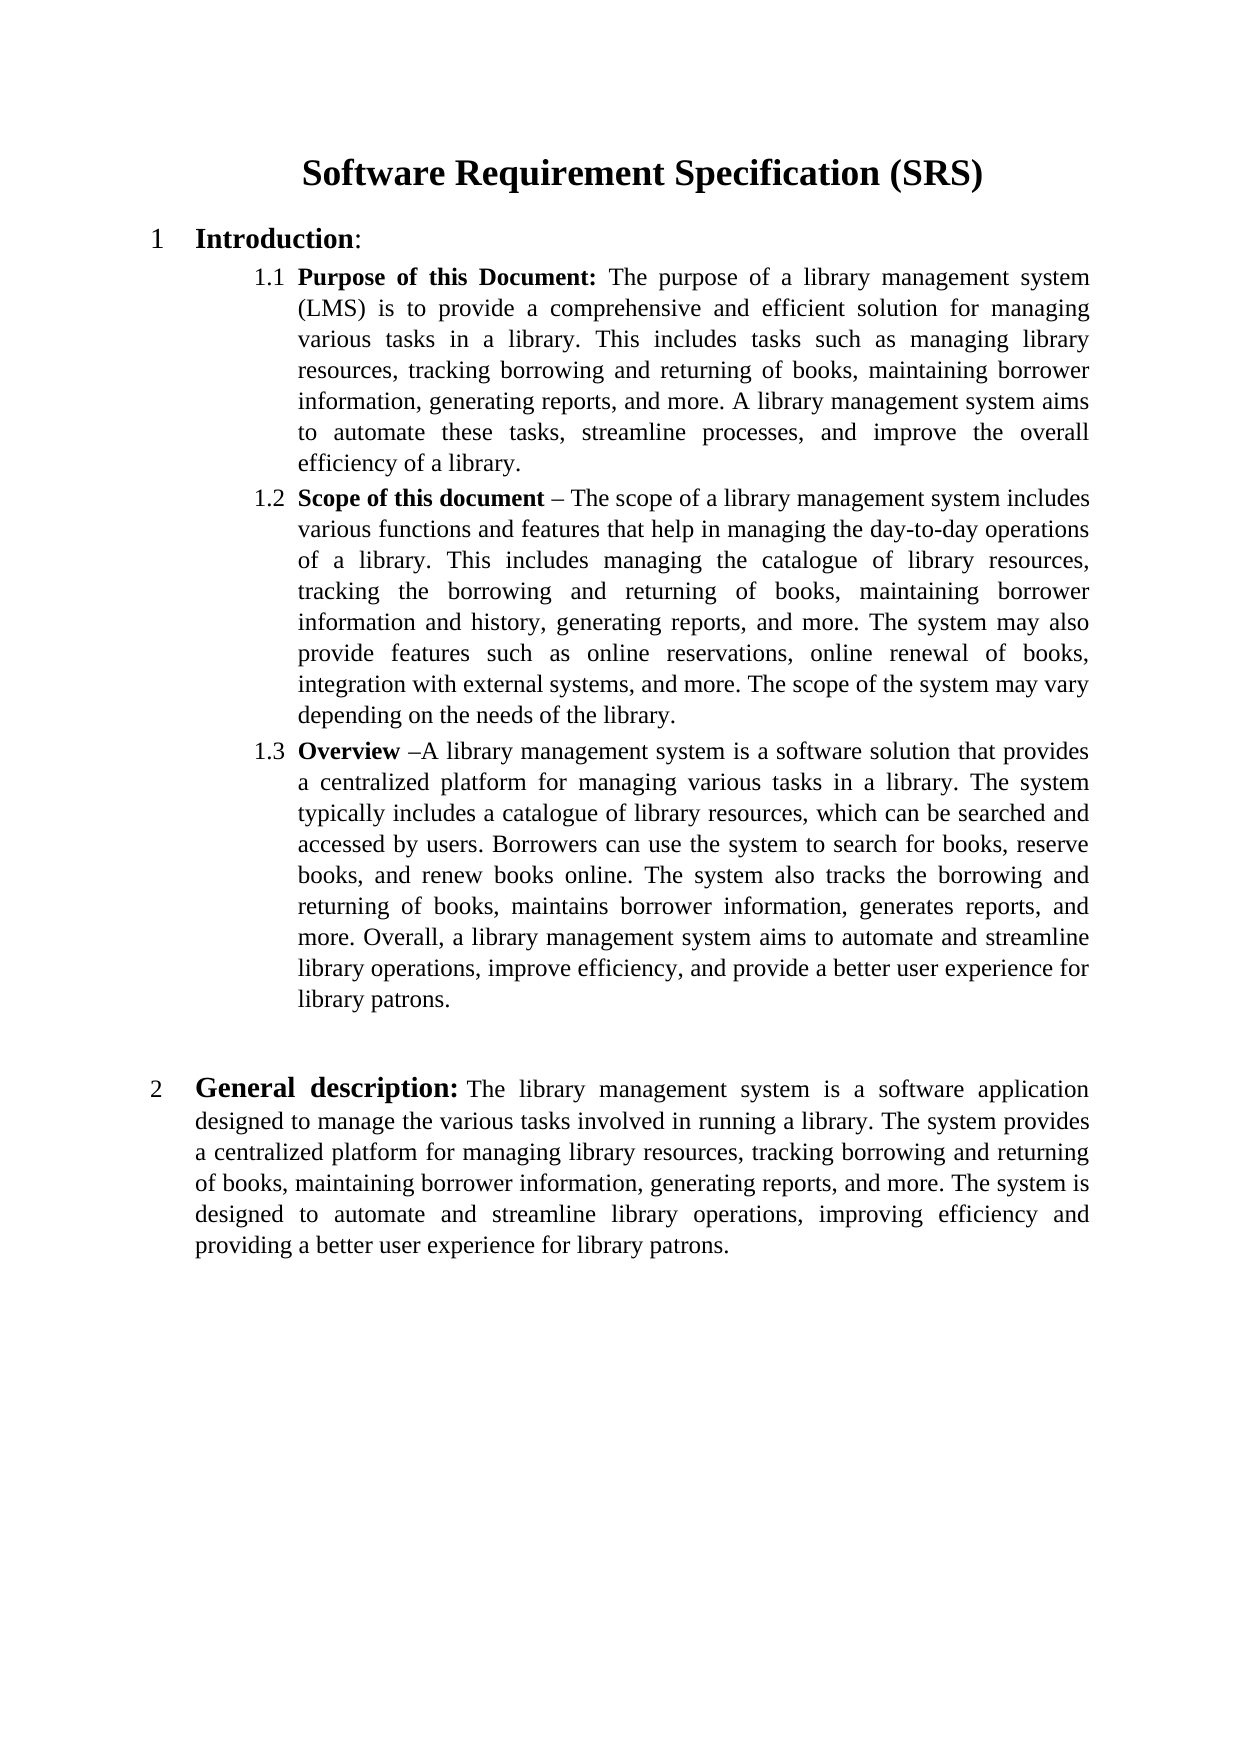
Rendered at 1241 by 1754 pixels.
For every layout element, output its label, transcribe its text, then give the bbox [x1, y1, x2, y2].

subtitle Introduction: [150, 222, 1090, 255]
subtitle Software Requirement Specification (SRS) [195, 150, 1090, 193]
subtitle Purpose of this Document: The purpose of a library management system (LMS) is to provide a comprehensive and efficient solution for managing various tasks in a library. This includes tasks such as managing library resources, tracking borrowing and returning of books, maintaining borrower information, generating reports, and more. A library management system aims to automate these tasks, streamline processes, and improve the overall efficiency of a library. [253, 262, 1090, 477]
subtitle General description: The library management system is a software application designed to manage the various tasks involved in running a library. The system provides a centralized platform for managing library resources, tracking borrowing and returning of books, maintaining borrower information, generating reports, and more. The system is designed to automate and streamline library operations, improving efficiency and providing a better user experience for library patrons. [150, 1070, 1090, 1259]
subtitle Scope of this document – The scope of a library management system includes various functions and features that help in managing the day-to-day operations of a library. This includes managing the catalogue of library resources, tracking the borrowing and returning of books, maintaining borrower information and history, generating reports, and more. The system may also provide features such as online reservations, online renewal of books, integration with external systems, and more. The scope of the system may vary depending on the needs of the library. [253, 483, 1090, 729]
subtitle Overview –A library management system is a software solution that provides a centralized platform for managing various tasks in a library. The system typically includes a catalogue of library resources, which can be searched and accessed by users. Borrowers can use the system to search for books, reserve books, and renew books online. The system also tracks the borrowing and returning of books, maintains borrower information, generates reports, and more. Overall, a library management system aims to automate and streamline library operations, improve efficiency, and provide a better user experience for library patrons. [253, 736, 1090, 1013]
